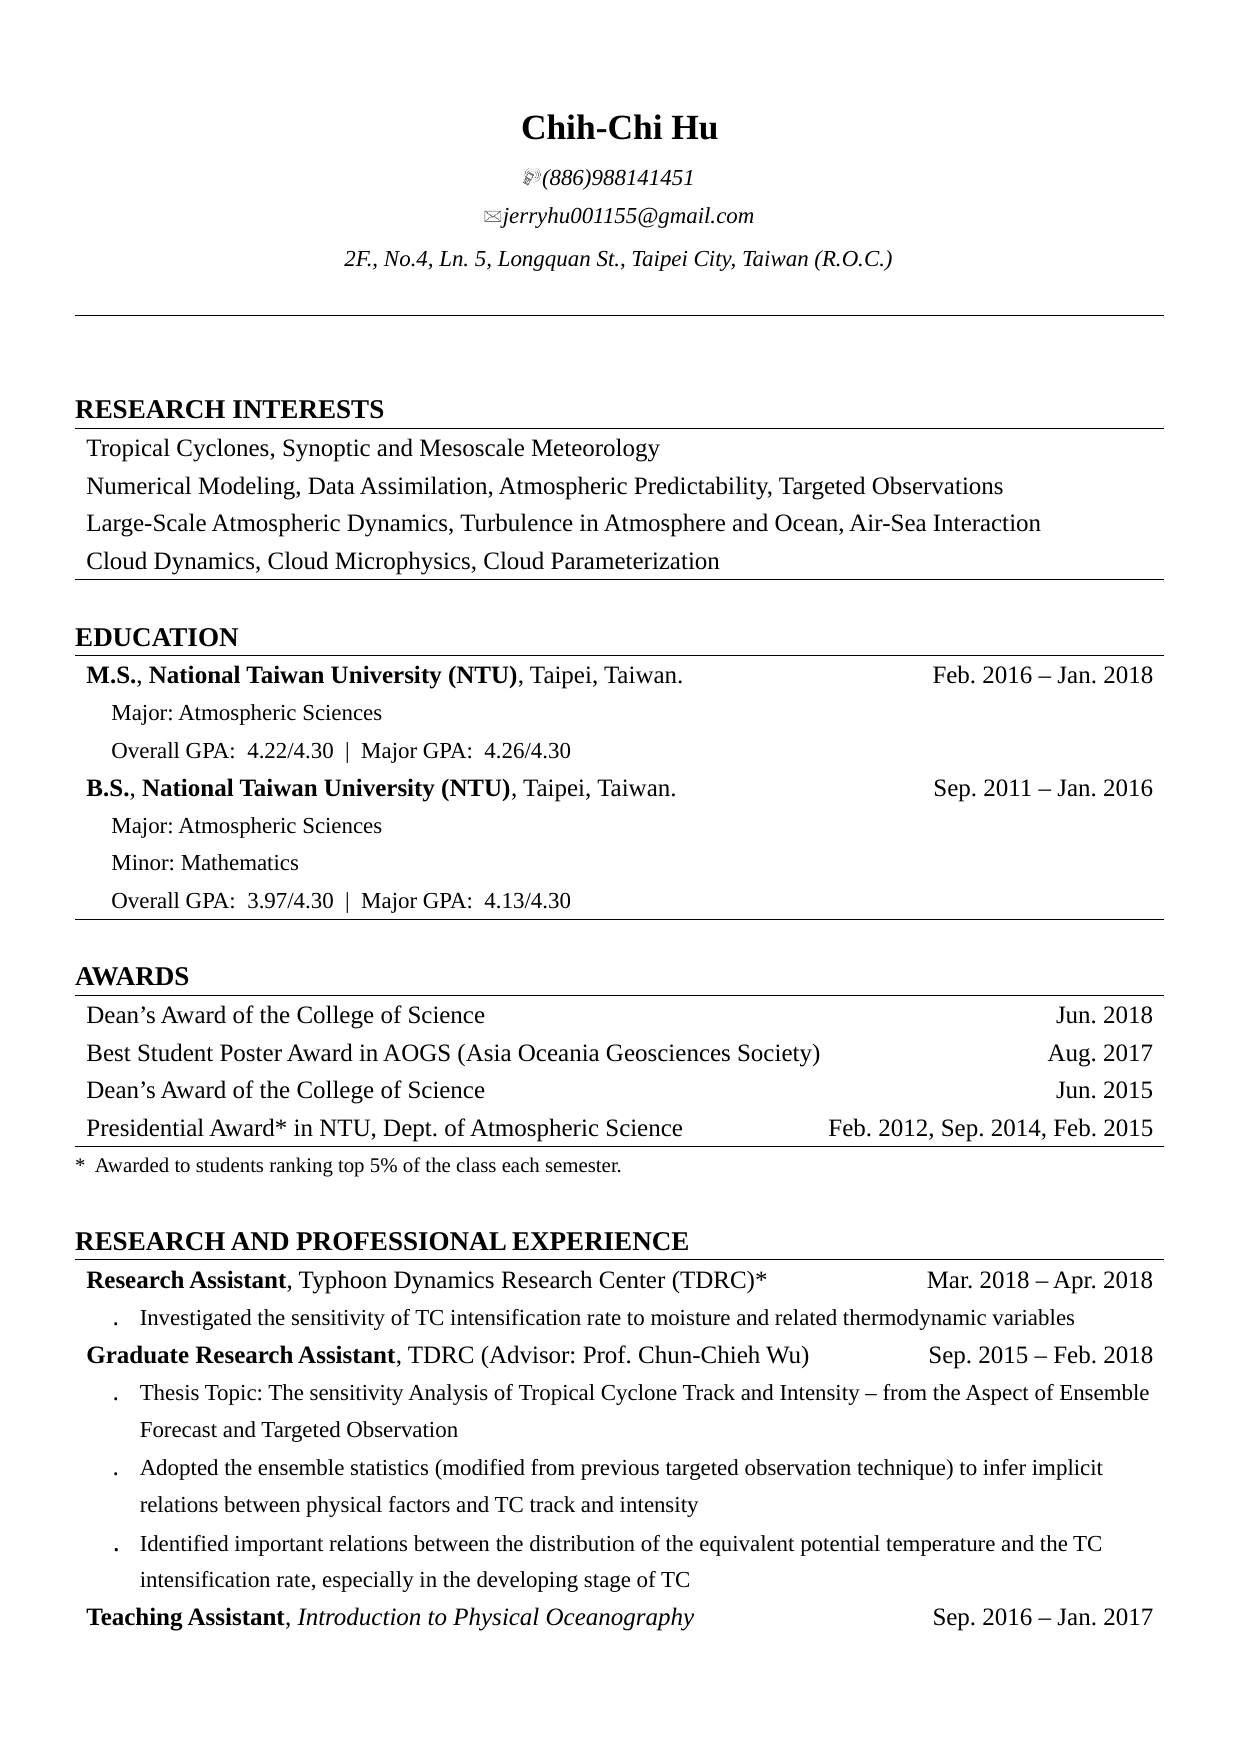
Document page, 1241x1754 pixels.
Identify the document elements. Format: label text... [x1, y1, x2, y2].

table_cell Investigated the sensitivity of TC intensification rate to moisture and related thermodynamic variables [75, 1298, 1164, 1335]
table_cell Dean’s Award of the College of Science [75, 1071, 843, 1108]
text AWARDS [75, 957, 1165, 995]
text EDUCATION [75, 618, 1165, 655]
table_header Jun. 2018 [843, 996, 1164, 1033]
table_cell Sep. 2015 – Feb. 2018 [902, 1335, 1164, 1373]
text RESEARCH INTERESTS [75, 391, 1165, 428]
table_cell Major: Atmospheric Sciences Minor: Mathematics Overall GPA: 3.97/4.30 | Major GPA: 4.13/4.30 [75, 806, 1164, 919]
table_cell Aug. 2017 [843, 1033, 1164, 1071]
table_cell B.S., National Taiwan University (NTU), Taipei, Taiwan. [75, 769, 902, 806]
text RESEARCH AND PROFESSIONAL EXPERIENCE [75, 1222, 1165, 1259]
table_header Mar. 2018 – Apr. 2018 [902, 1260, 1164, 1298]
table_header Dean’s Award of the College of Science [75, 996, 843, 1033]
table_cell Thesis Topic: The sensitivity Analysis of Tropical Cyclone Track and Intensity – from the Aspect of Ensemble Forecast and Targeted Observation Adopted the ensemble statistics (modified from previous targeted observation technique) to infer implicit relations between physical factors and TC track and intensity Identified important relations between the distribution of the equivalent potential temperature and the TC intensification rate, especially in the developing stage of TC [75, 1373, 1164, 1598]
table_cell Presidential Award* in NTU, Dept. of Atmospheric Science [75, 1108, 725, 1146]
table_header Tropical Cyclones, Synoptic and Mesoscale Meteorology Numerical Modeling, Data Assimilation, Atmospheric Predictability, Targeted Observations Large-Scale Atmospheric Dynamics, Turbulence in Atmosphere and Ocean, Air-Sea Interaction Cloud Dynamics, Cloud Microphysics, Cloud Parameterization [75, 429, 1164, 579]
table_cell Feb. 2012, Sep. 2014, Feb. 2015 [725, 1108, 1164, 1146]
table_header Feb. 2016 – Jan. 2018 [902, 656, 1164, 694]
table_cell Best Student Poster Award in AOGS (Asia Oceania Geosciences Society) [75, 1033, 843, 1071]
table_cell Teaching Assistant, Introduction to Physical Oceanography [75, 1598, 902, 1635]
table_cell Sep. 2016 – Jan. 2017 [902, 1598, 1164, 1635]
table_cell Jun. 2015 [843, 1071, 1164, 1108]
table_header Research Assistant, Typhoon Dynamics Research Center (TDRC)* [75, 1260, 902, 1298]
table_cell Sep. 2011 – Jan. 2016 [902, 769, 1164, 806]
picture [482, 208, 503, 224]
table_cell Graduate Research Assistant, TDRC (Advisor: Prof. Chun-Chieh Wu) [75, 1335, 902, 1373]
table_cell Major: Atmospheric Sciences Overall GPA: 4.22/4.30 | Major GPA: 4.26/4.30 [75, 694, 1164, 769]
table_header Chih-Chi Hu (886)988141451 jerryhu001155@gmail.com 2F., No.4, Ln. 5, Longquan St., Taipei City, Taiwan (R.O.C.) [75, 90, 1164, 314]
text * Awarded to students ranking top 5% of the class each semester. [75, 1147, 1165, 1184]
picture [522, 166, 542, 186]
table_header M.S., National Taiwan University (NTU), Taipei, Taiwan. [75, 656, 902, 694]
